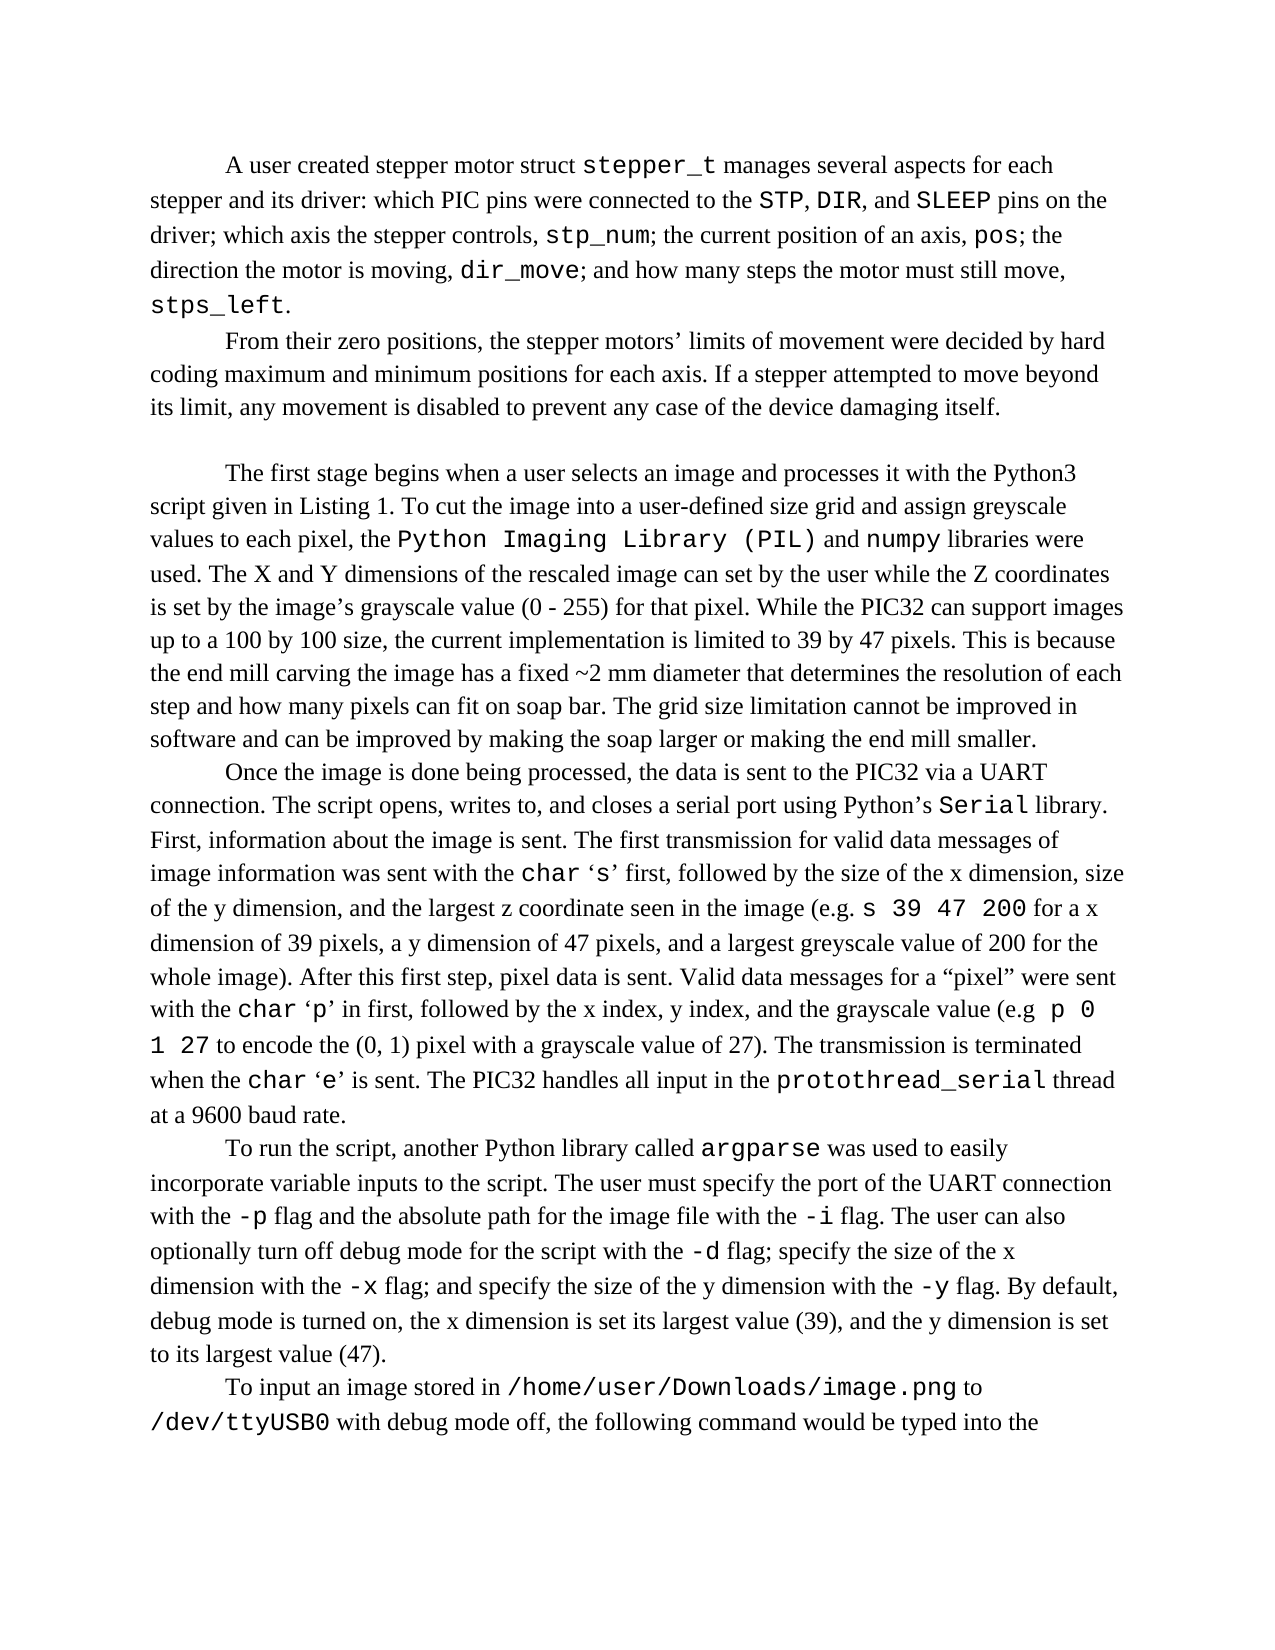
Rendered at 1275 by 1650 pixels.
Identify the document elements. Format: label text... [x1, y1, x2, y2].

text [150, 1372, 1125, 1438]
text A user created stepper motor struct stepper_t manages several aspects for each stepper and its driver: which PIC pins were connected to the STP, DIR, and SLEEP pins on the driver; which axis the stepper controls, stp_num; the current position of an axis, pos; the direction the motor is moving, dir_move; and how many steps the motor must still move, stps_left. [150, 150, 1125, 321]
text Once the image is done being processed, the data is sent to the PIC32 via a UART connection. The script opens, writes to, and closes a serial port using Python’s Serial library. First, information about the image is sent. The first transmission for valid data messages of image information was sent with the char ‘s’ first, followed by the size of the x dimension, size of the y dimension, and the largest z coordinate seen in the image (e.g. s 39 47 200 for a x dimension of 39 pixels, a y dimension of 47 pixels, and a largest greyscale value of 200 for the whole image). After this first step, pixel data is sent. Valid data messages for a “pixel” were sent with the char ‘p’ in first, followed by the x index, y index, and the grayscale value (e.g p 0 1 27 to encode the (0, 1) pixel with a grayscale value of 27). The transmission is terminated when the char ‘e’ is sent. The PIC32 handles all input in the protothread_serial thread at a 9600 baud rate. [150, 757, 1125, 1129]
text From their zero positions, the stepper motors’ limits of movement were decided by hard coding maximum and minimum positions for each axis. If a stepper attempted to move beyond its limit, any movement is disabled to prevent any case of the device damaging itself. [150, 326, 1125, 421]
text To run the script, another Python library called argparse was used to easily incorporate variable inputs to the script. The user must specify the port of the UART connection with the -p flag and the absolute path for the image file with the -i flag. The user can also optionally turn off debug mode for the script with the -d flag; specify the size of the x dimension with the -x flag; and specify the size of the y dimension with the -y flag. By default, debug mode is turned on, the x dimension is set its largest value (39), and the y dimension is set to its largest value (47). [150, 1133, 1125, 1368]
text The first stage begins when a user selects an image and processes it with the Python3 script given in Listing 1. To cut the image into a user-defined size grid and assign greyscale values to each pixel, the Python Imaging Library (PIL) and numpy libraries were used. The X and Y dimensions of the rescaled image can set by the user while the Z coordinates is set by the image’s grayscale value (0 - 255) for that pixel. While the PIC32 can support images up to a 100 by 100 size, the current implementation is limited to 39 by 47 pixels. This is because the end mill carving the image has a fixed ~2 mm diameter that determines the resolution of each step and how many pixels can fit on soap bar. The grid size limitation cannot be improved in software and can be improved by making the soap larger or making the end mill smaller. [150, 458, 1125, 753]
